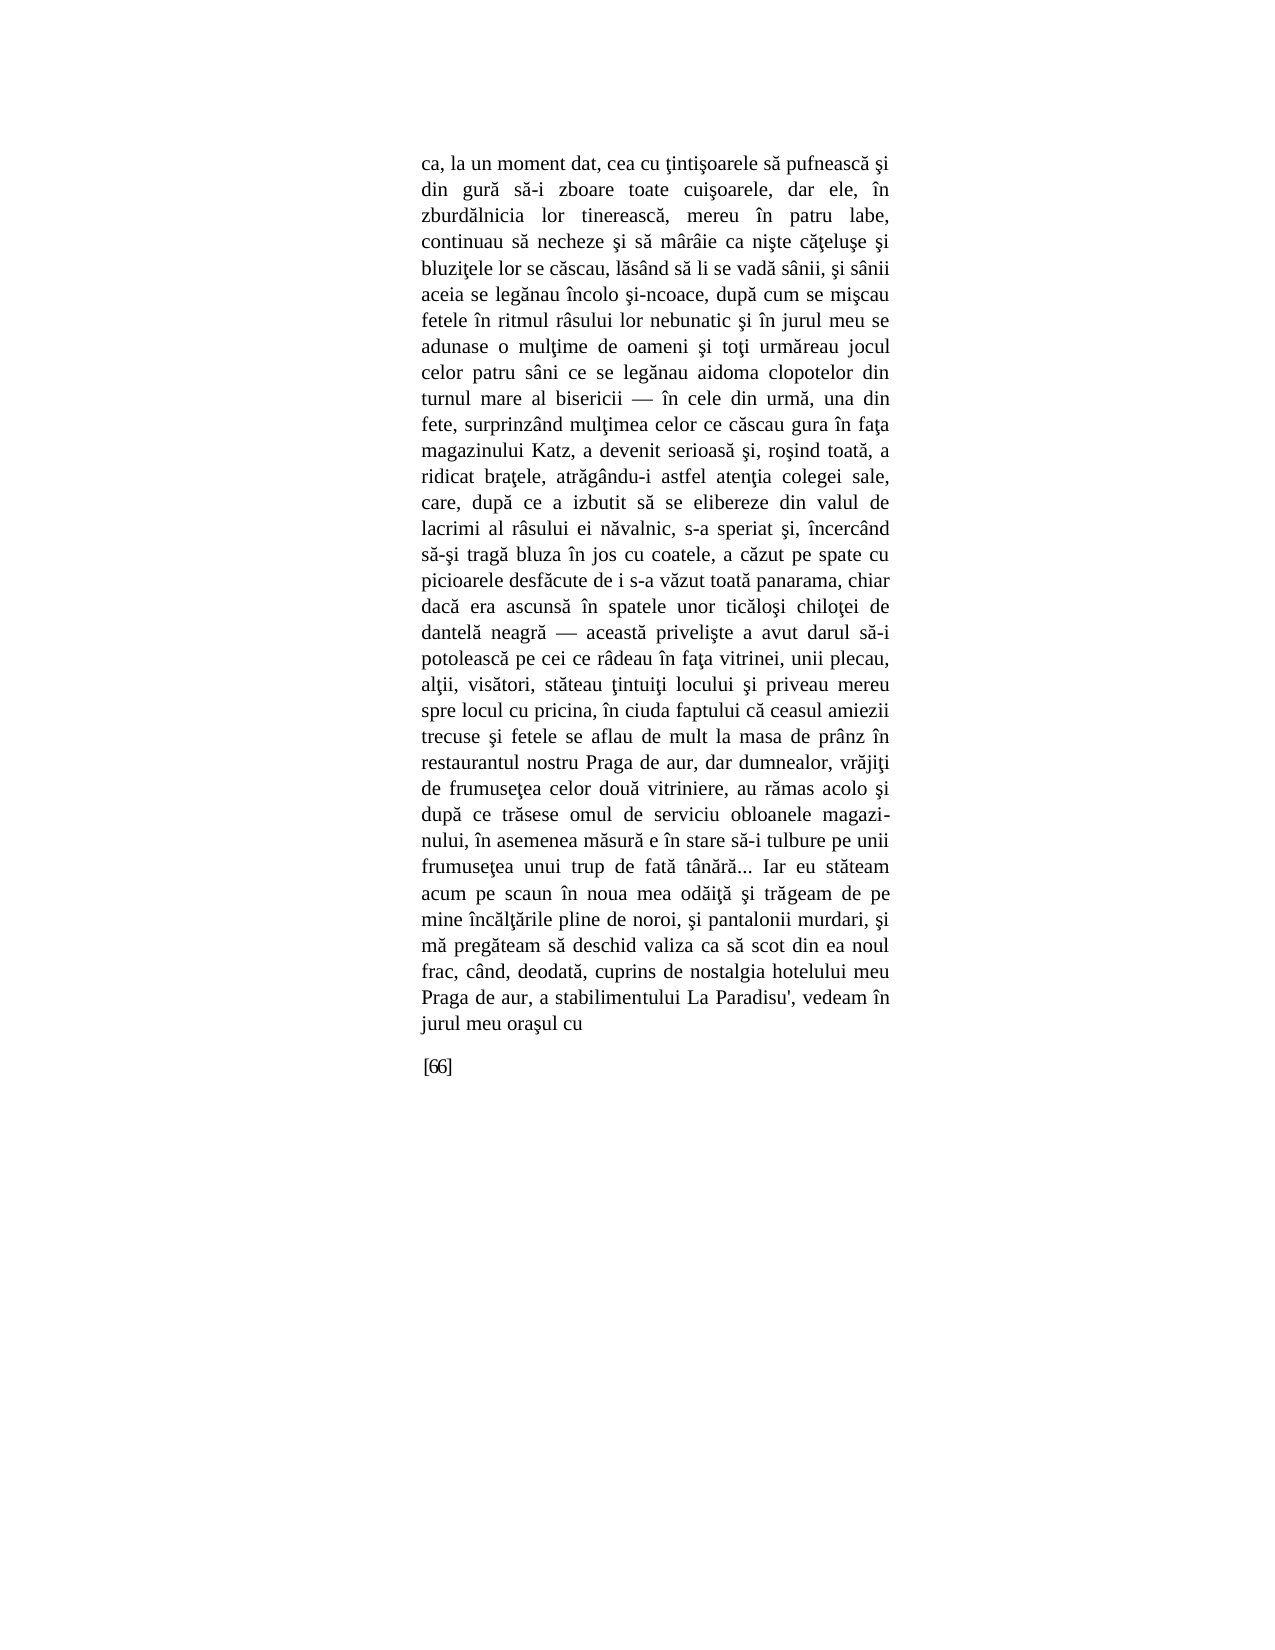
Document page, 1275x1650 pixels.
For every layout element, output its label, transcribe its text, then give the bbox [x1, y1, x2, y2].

text ca, la un moment dat, cea cu ţintişoarele să pufnească şi din gură să-i zboare toate cuişoarele, dar ele, în zburdălnicia lor tinerească, mereu în patru labe, continuau să necheze şi să mârâie ca nişte căţeluşe şi bluziţele lor se căscau, lăsând să li se vadă sânii, şi sânii aceia se legănau încolo şi-ncoace, după cum se mişcau fetele în ritmul râsului lor nebunatic şi în jurul meu se adunase o mulţime de oameni şi toţi urmăreau jocul celor patru sâni ce se legănau aidoma clopotelor din turnul mare al bisericii — în cele din urmă, una din fete, surprinzând mulţimea celor ce căscau gura în faţa magazinului Katz, a devenit serioasă şi, roşind toată, a ridicat braţele, atrăgându-i astfel atenţia colegei sale, care, după ce a izbutit să se elibereze din valul de lacrimi al râsului ei năvalnic, s-a speriat şi, încercând să-şi tragă bluza în jos cu coatele, a căzut pe spate cu picioarele desfăcute de i s-a văzut toată panarama, chiar dacă era ascunsă în spatele unor ticăloşi chiloţei de dantelă neagră — această privelişte a avut darul să-i potolească pe cei ce râdeau în faţa vitrinei, unii plecau, alţii, visători, stăteau ţintuiţi locului şi priveau mereu spre locul cu pricina, în ciuda faptului că ceasul amiezii trecuse şi fetele se aflau de mult la masa de prânz în restaurantul nostru Praga de aur, dar dumnealor, vrăjiţi de frumuseţea celor două vitriniere, au rămas acolo şi după ce trăsese omul de serviciu obloanele magazinului, în asemenea măsură e în stare să-i tulbure pe unii frumuseţea unui trup de fată tânără... Iar eu stăteam acum pe scaun în noua mea odăiţă şi trăgeam de pe mine încălţările pline de noroi, şi pantalonii murdari, şi mă pregăteam să deschid valiza ca să scot din ea noul frac, când, deodată, cuprins de nostalgia hotelului meu Praga de aur, a stabilimentului La Paradisu', vedeam în jurul meu oraşul cu [421, 150, 890, 1035]
text [66] [423, 1054, 890, 1078]
